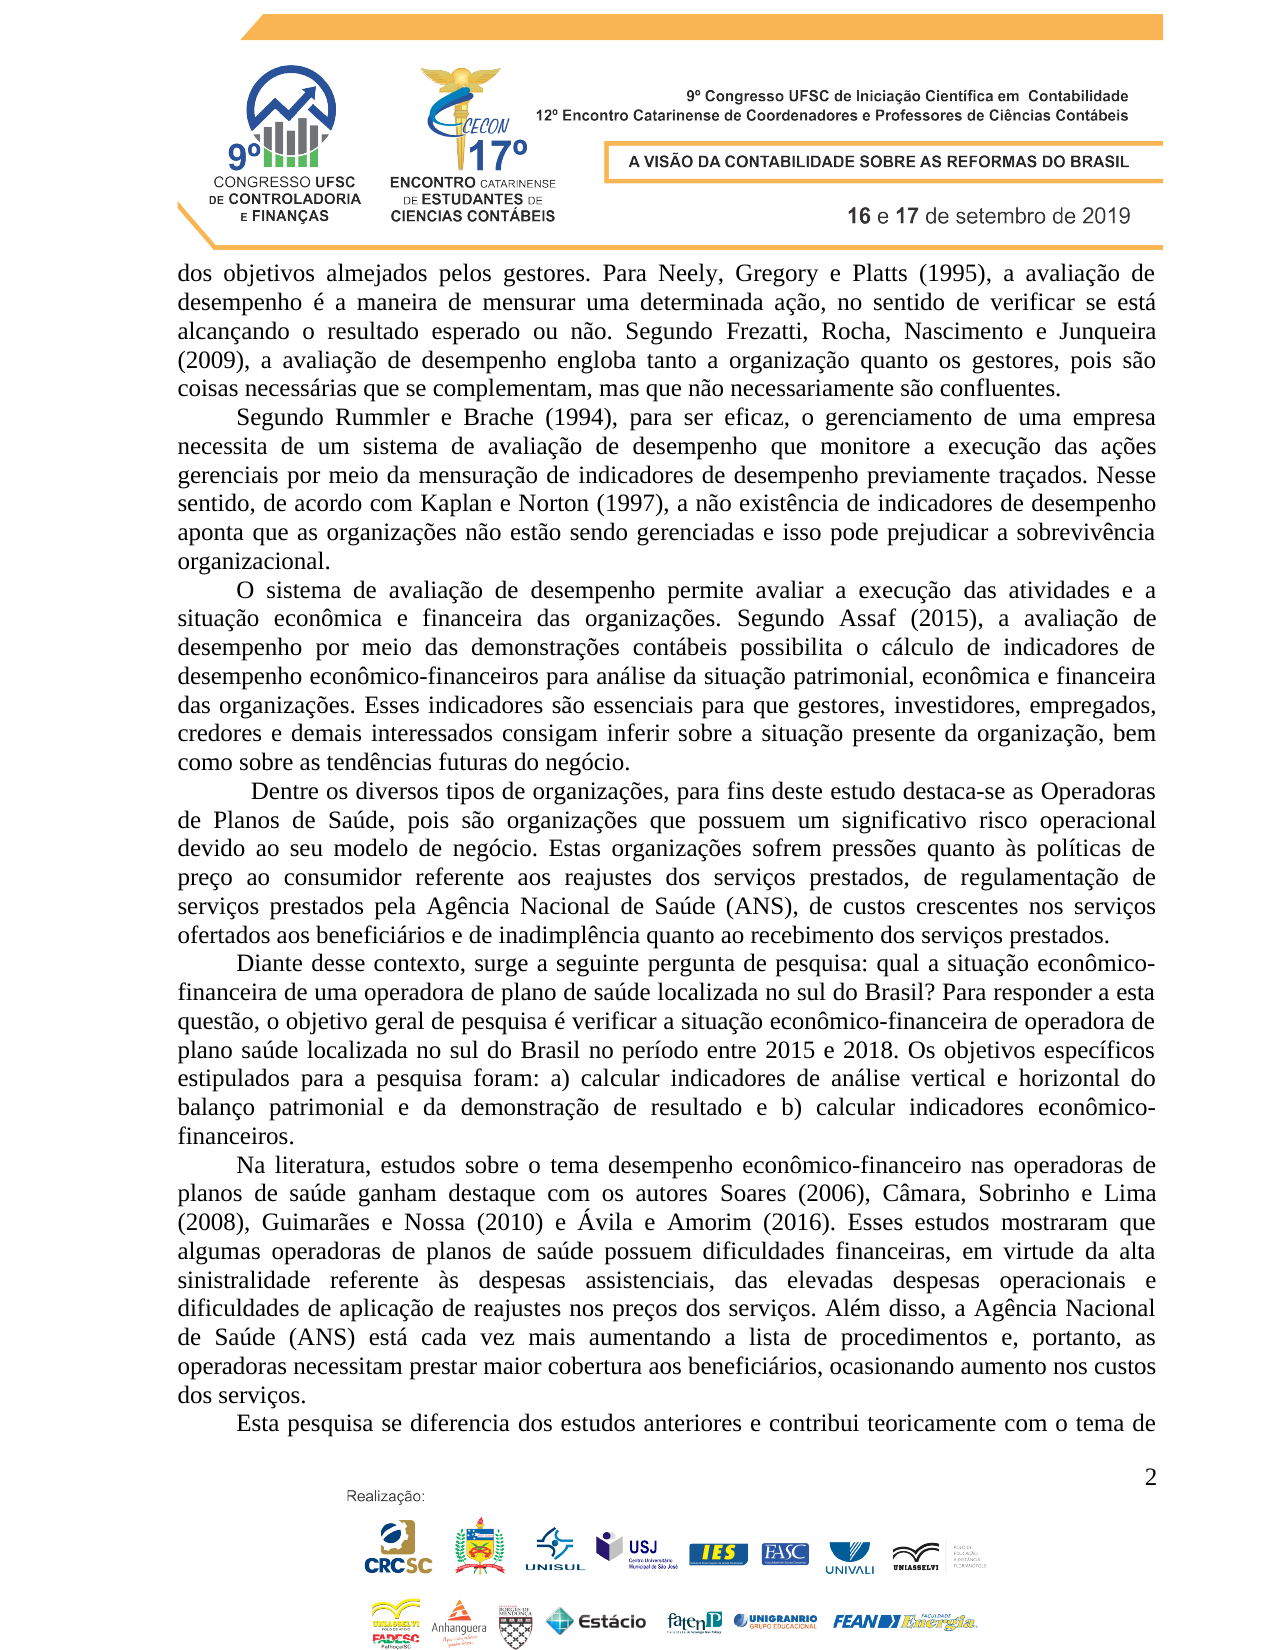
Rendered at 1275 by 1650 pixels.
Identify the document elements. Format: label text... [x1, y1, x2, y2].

text Na literatura, estudos sobre o tema desempenho econômico-financeiro nas operadoras de planos de saúde ganham destaque com os autores Soares (2006), Câmara, Sobrinho e Lima (2008), Guimarães e Nossa (2010) e Ávila e Amorim (2016). Esses estudos mostraram que algumas operadoras de planos de saúde possuem dificuldades financeiras, em virtude da alta sinistralidade referente às despesas assistenciais, das elevadas despesas operacionais e dificuldades de aplicação de reajustes nos preços dos serviços. Além disso, a Agência Nacional de Saúde (ANS) está cada vez mais aumentando a lista de procedimentos e, portanto, as operadoras necessitam prestar maior cobertura aos beneficiários, ocasionando aumento nos custos dos serviços. [177, 1150, 1157, 1408]
picture [347, 1490, 987, 1650]
text Segundo Rummler e Brache (1994), para ser eficaz, o gerenciamento de uma empresa necessita de um sistema de avaliação de desempenho que monitore a execução das ações gerenciais por meio da mensuração de indicadores de desempenho previamente traçados. Nesse sentido, de acordo com Kaplan e Norton (1997), a não existência de indicadores de desempenho aponta que as organizações não estão sendo gerenciadas e isso pode prejudicar a sobrevivência organizacional. [177, 402, 1157, 575]
text Dentre os diversos tipos de organizações, para fins deste estudo destaca-se as Operadoras de Planos de Saúde, pois são organizações que possuem um significativo risco operacional devido ao seu modelo de negócio. Estas organizações sofrem pressões quanto às políticas de preço ao consumidor referente aos reajustes dos serviços prestados, de regulamentação de serviços prestados pela Agência Nacional de Saúde (ANS), de custos crescentes nos serviços ofertados aos beneficiários e de inadimplência quanto ao recebimento dos serviços prestados. [177, 776, 1157, 948]
text Diante desse contexto, surge a seguinte pergunta de pesquisa: qual a situação econômico-financeira de uma operadora de plano de saúde localizada no sul do Brasil? Para responder a esta questão, o objetivo geral de pesquisa é verificar a situação econômico-financeira de operadora de plano saúde localizada no sul do Brasil no período entre 2015 e 2018. Os objetivos específicos estipulados para a pesquisa foram: a) calcular indicadores de análise vertical e horizontal do balanço patrimonial e da demonstração de resultado e b) calcular indicadores econômico-financeiros. [177, 948, 1157, 1150]
picture [177, 14, 1164, 259]
text O sistema de avaliação de desempenho permite avaliar a execução das atividades e a situação econômica e financeira das organizações. Segundo Assaf (2015), a avaliação de desempenho por meio das demonstrações contábeis possibilita o cálculo de indicadores de desempenho econômico-financeiros para análise da situação patrimonial, econômica e financeira das organizações. Esses indicadores são essenciais para que gestores, investidores, empregados, credores e demais interessados consigam inferir sobre a situação presente da organização, bem como sobre as tendências futuras do negócio. [177, 575, 1157, 776]
